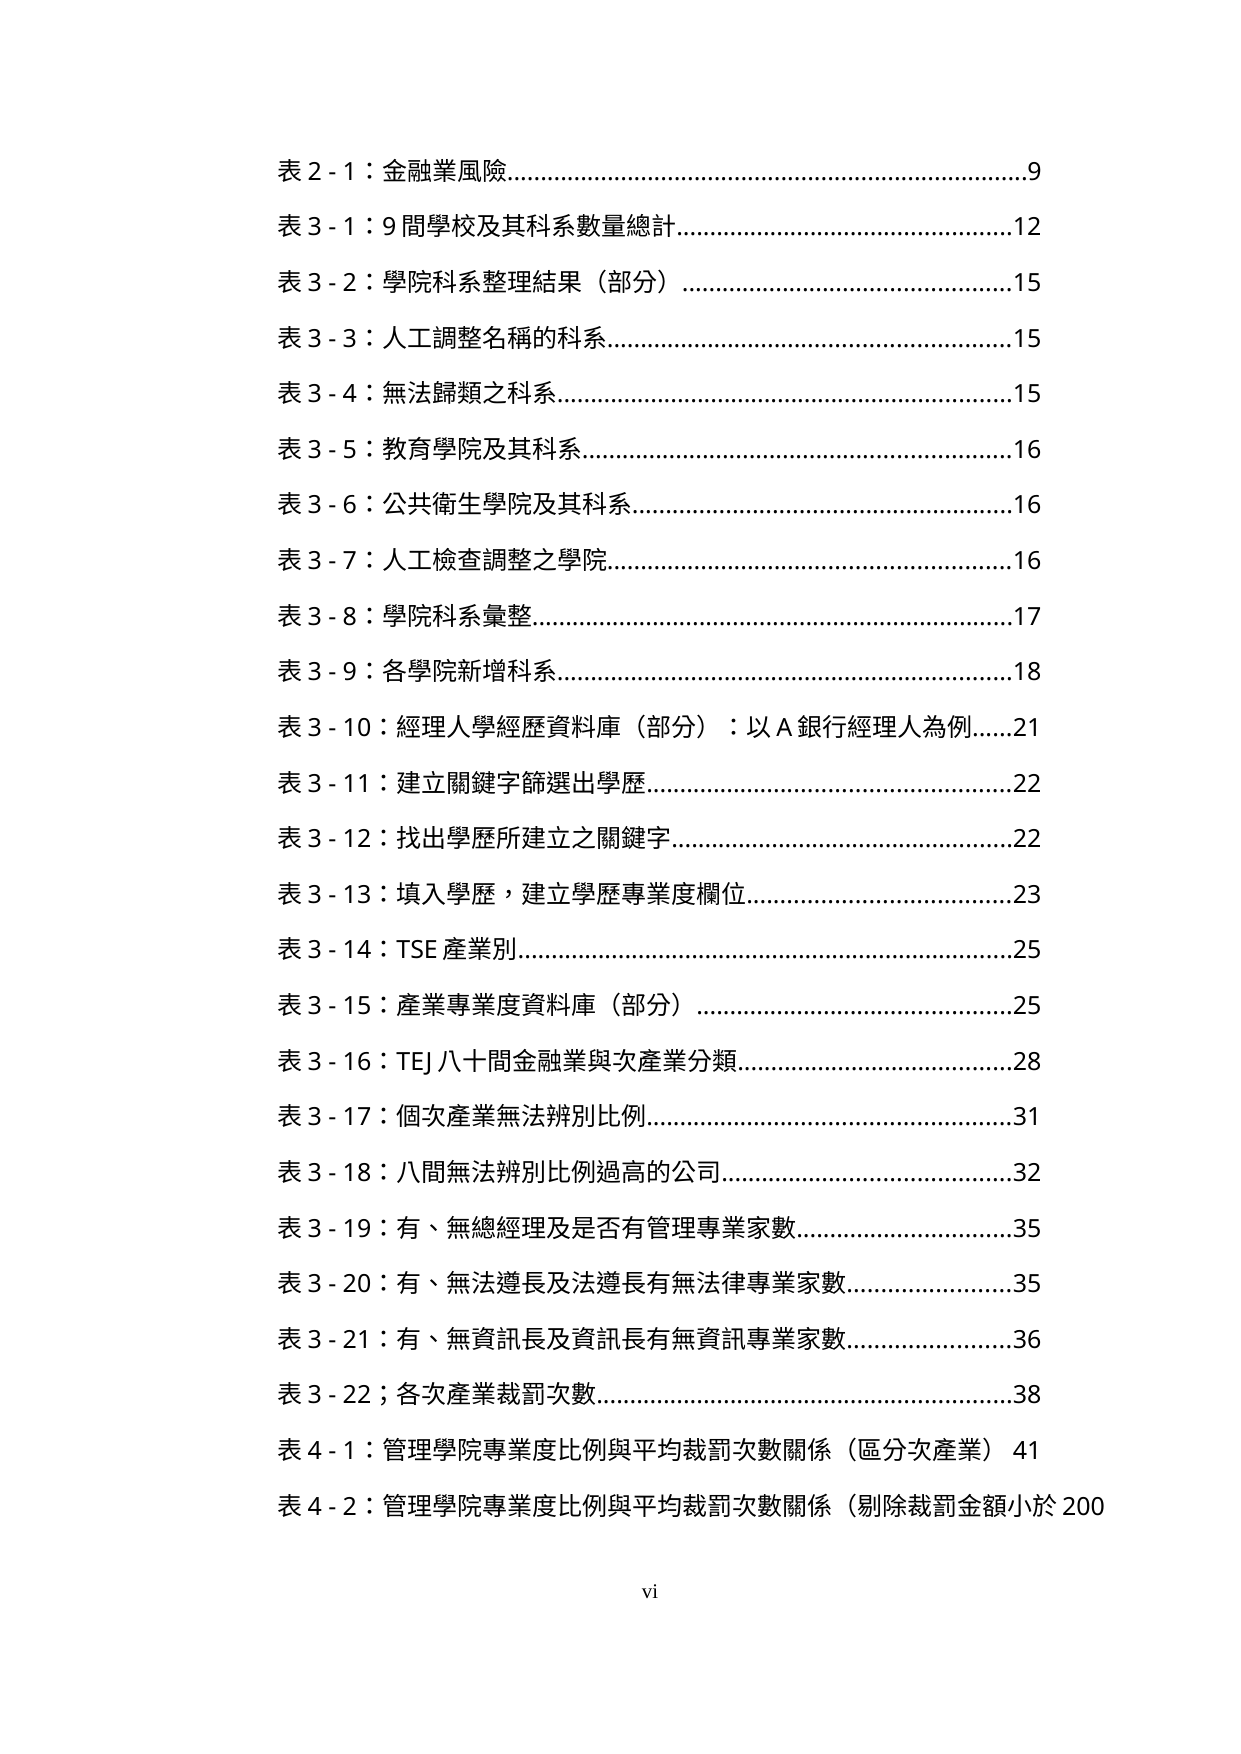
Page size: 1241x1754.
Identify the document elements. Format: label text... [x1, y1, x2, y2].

text 表3 - 20：有、無法遵長及法遵長有無法律專業家數 35 [277, 1263, 1122, 1301]
text 表3 - 16：TEJ八十間金融業與次產業分類 28 [277, 1041, 1122, 1078]
text 表3 - 15：產業專業度資料庫（部分） 25 [277, 985, 1122, 1022]
text 表3 - 21：有、無資訊長及資訊長有無資訊專業家數 36 [277, 1319, 1122, 1356]
text 表3 - 11：建立關鍵字篩選出學歷 22 [277, 762, 1122, 800]
text 表3 - 2：學院科系整理結果（部分） 15 [277, 262, 1122, 299]
text 表2 - 1：金融業風險 9 [277, 151, 1122, 188]
text 表3 - 3：人工調整名稱的科系 15 [277, 317, 1122, 355]
text 表3 - 13：填入學歷，建立學歷專業度欄位 23 [277, 874, 1122, 911]
text 表3 - 4：無法歸類之科系 15 [277, 373, 1122, 411]
text 表3 - 8：學院科系彙整 17 [277, 596, 1122, 633]
text 表3 - 22；各次產業裁罰次數 38 [277, 1374, 1122, 1412]
text 表3 - 5：教育學院及其科系 16 [277, 429, 1122, 466]
text 表3 - 10：經理人學經歷資料庫（部分）：以A銀行經理人為例 21 [277, 707, 1122, 744]
text 表3 - 12：找出學歷所建立之關鍵字 22 [277, 818, 1122, 856]
text 表4 - 1：管理學院專業度比例與平均裁罰次數關係（區分次產業） 41 [277, 1430, 1122, 1467]
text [277, 1486, 1122, 1523]
text 表3 - 7：人工檢查調整之學院 16 [277, 540, 1122, 577]
text 表3 - 14：TSE產業別 25 [277, 929, 1122, 967]
text 表3 - 1：9間學校及其科系數量總計 12 [277, 206, 1122, 244]
text 表3 - 18：八間無法辨別比例過高的公司 32 [277, 1152, 1122, 1189]
text 表3 - 6：公共衛生學院及其科系 16 [277, 484, 1122, 522]
text 表3 - 19：有、無總經理及是否有管理專業家數 35 [277, 1207, 1122, 1245]
text 表3 - 9：各學院新增科系 18 [277, 651, 1122, 689]
text 表3 - 17：個次產業無法辨別比例 31 [277, 1096, 1122, 1134]
